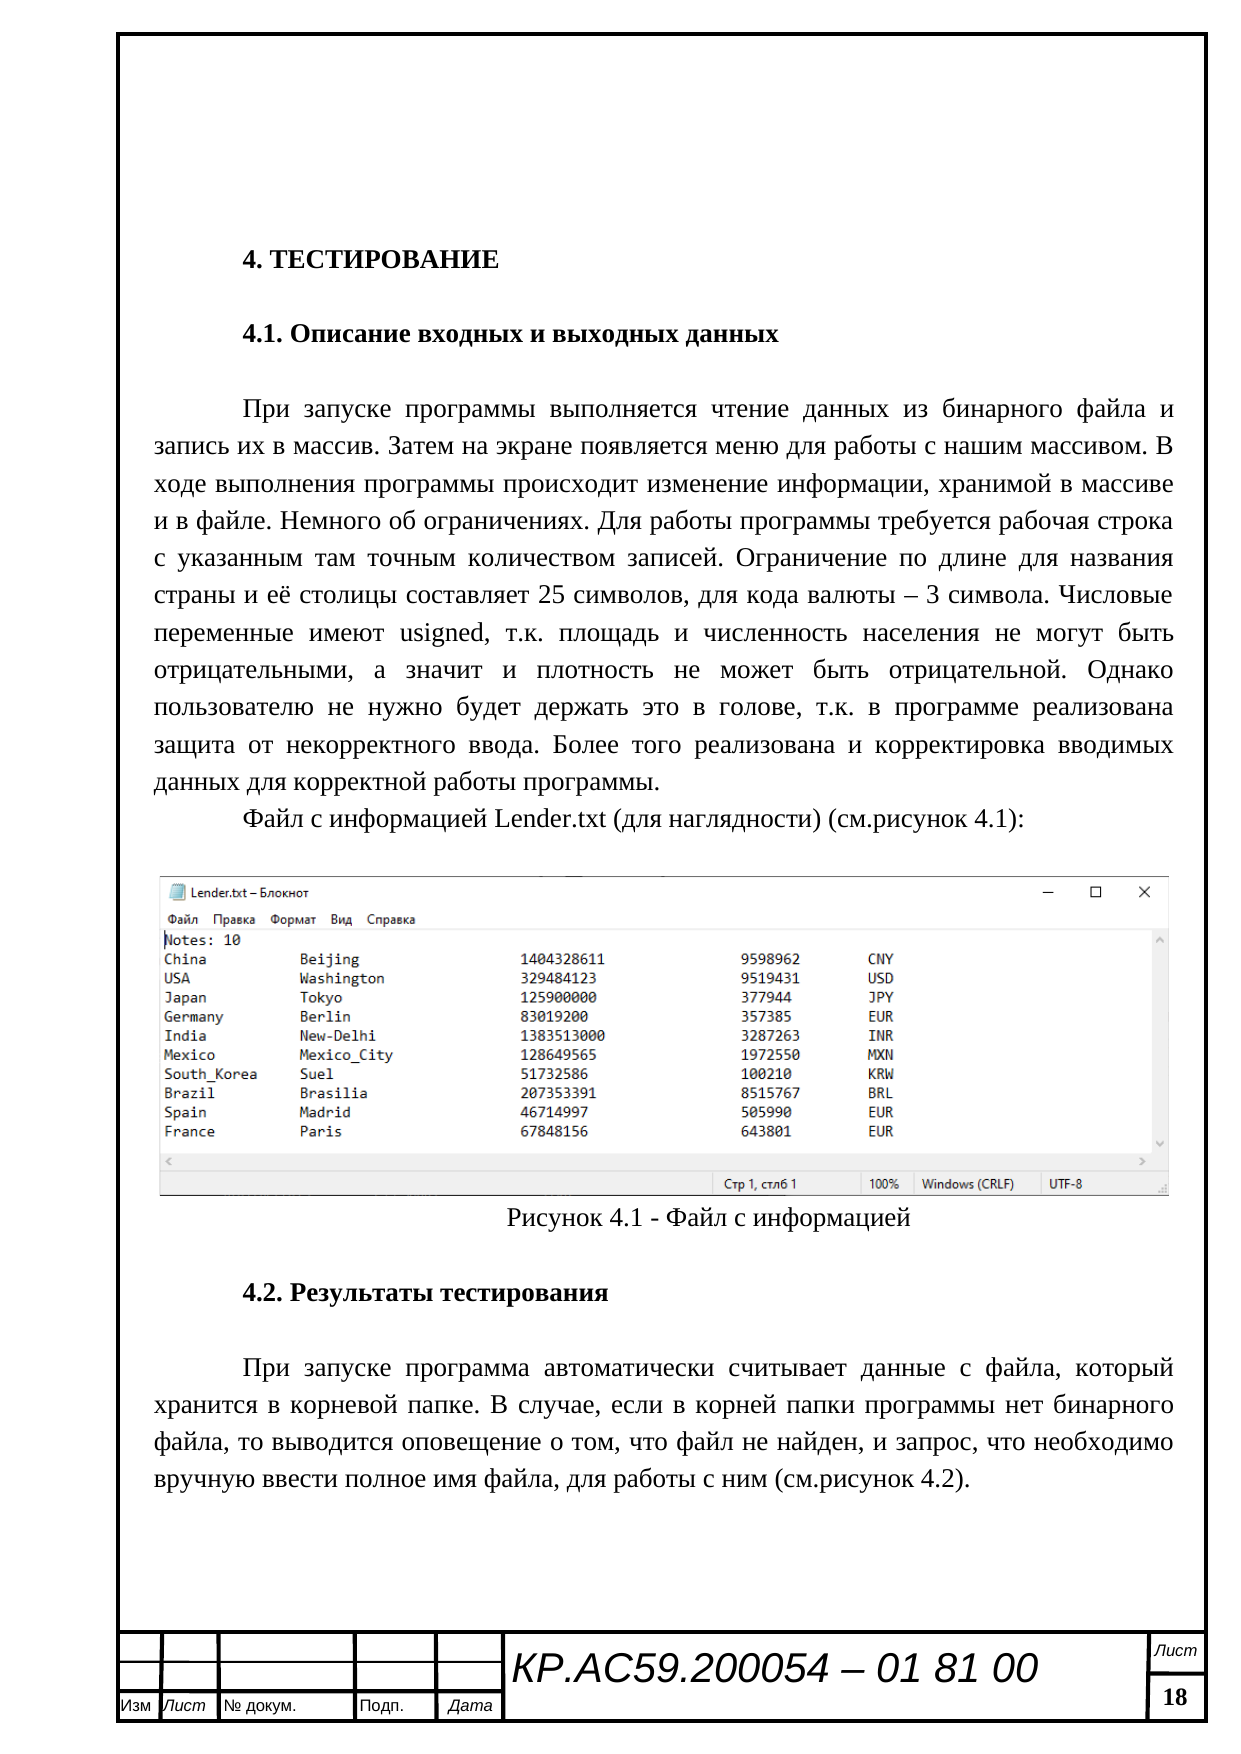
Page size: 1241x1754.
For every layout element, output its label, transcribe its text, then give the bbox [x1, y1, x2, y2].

text При запуске программы выполняется чтение данных из бинарного файла и запись их в массив. Затем на экране появляется меню для работы с нашим массивом. В ходе выполнения программы происходит изменение информации, хранимой в массиве и в файле. Немного об ограничениях. Для работы программы требуется рабочая строка с указанным там точным количеством записей. Ограничение по длине для названия страны и её столицы составляет 25 символов, для кода валюты – 3 символа. Числовые переменные имеют usigned, т.к. площадь и численность населения не могут быть отрицательными, а значит и плотность не может быть отрицательной. Однако пользователю не нужно будет держать это в голове, т.к. в программе реализована защита от некорректного ввода. Более того реализована и корректировка вводимых данных для корректной работы программы. [153, 392, 1175, 796]
text 4. ТЕСТИРОВАНИЕ [153, 243, 1175, 274]
text 4.2. Результаты тестирования [153, 1276, 1175, 1307]
text 4.1. Описание входных и выходных данных [153, 317, 1175, 349]
picture [159, 876, 1169, 1196]
text При запуске программа автоматически считывает данные с файла, который хранится в корневой папке. В случае, если в корней папки программы нет бинарного файла, то выводится оповещение о том, что файл не найден, и запрос, что необходимо вручную ввести полное имя файла, для работы с ним (см.рисунок 4.2). [153, 1351, 1175, 1494]
text Рисунок 4.1 - Файл с информацией [153, 1201, 1175, 1233]
text Файл с информацией Lender.txt (для наглядности) (см.рисунок 4.1): [153, 802, 1175, 833]
